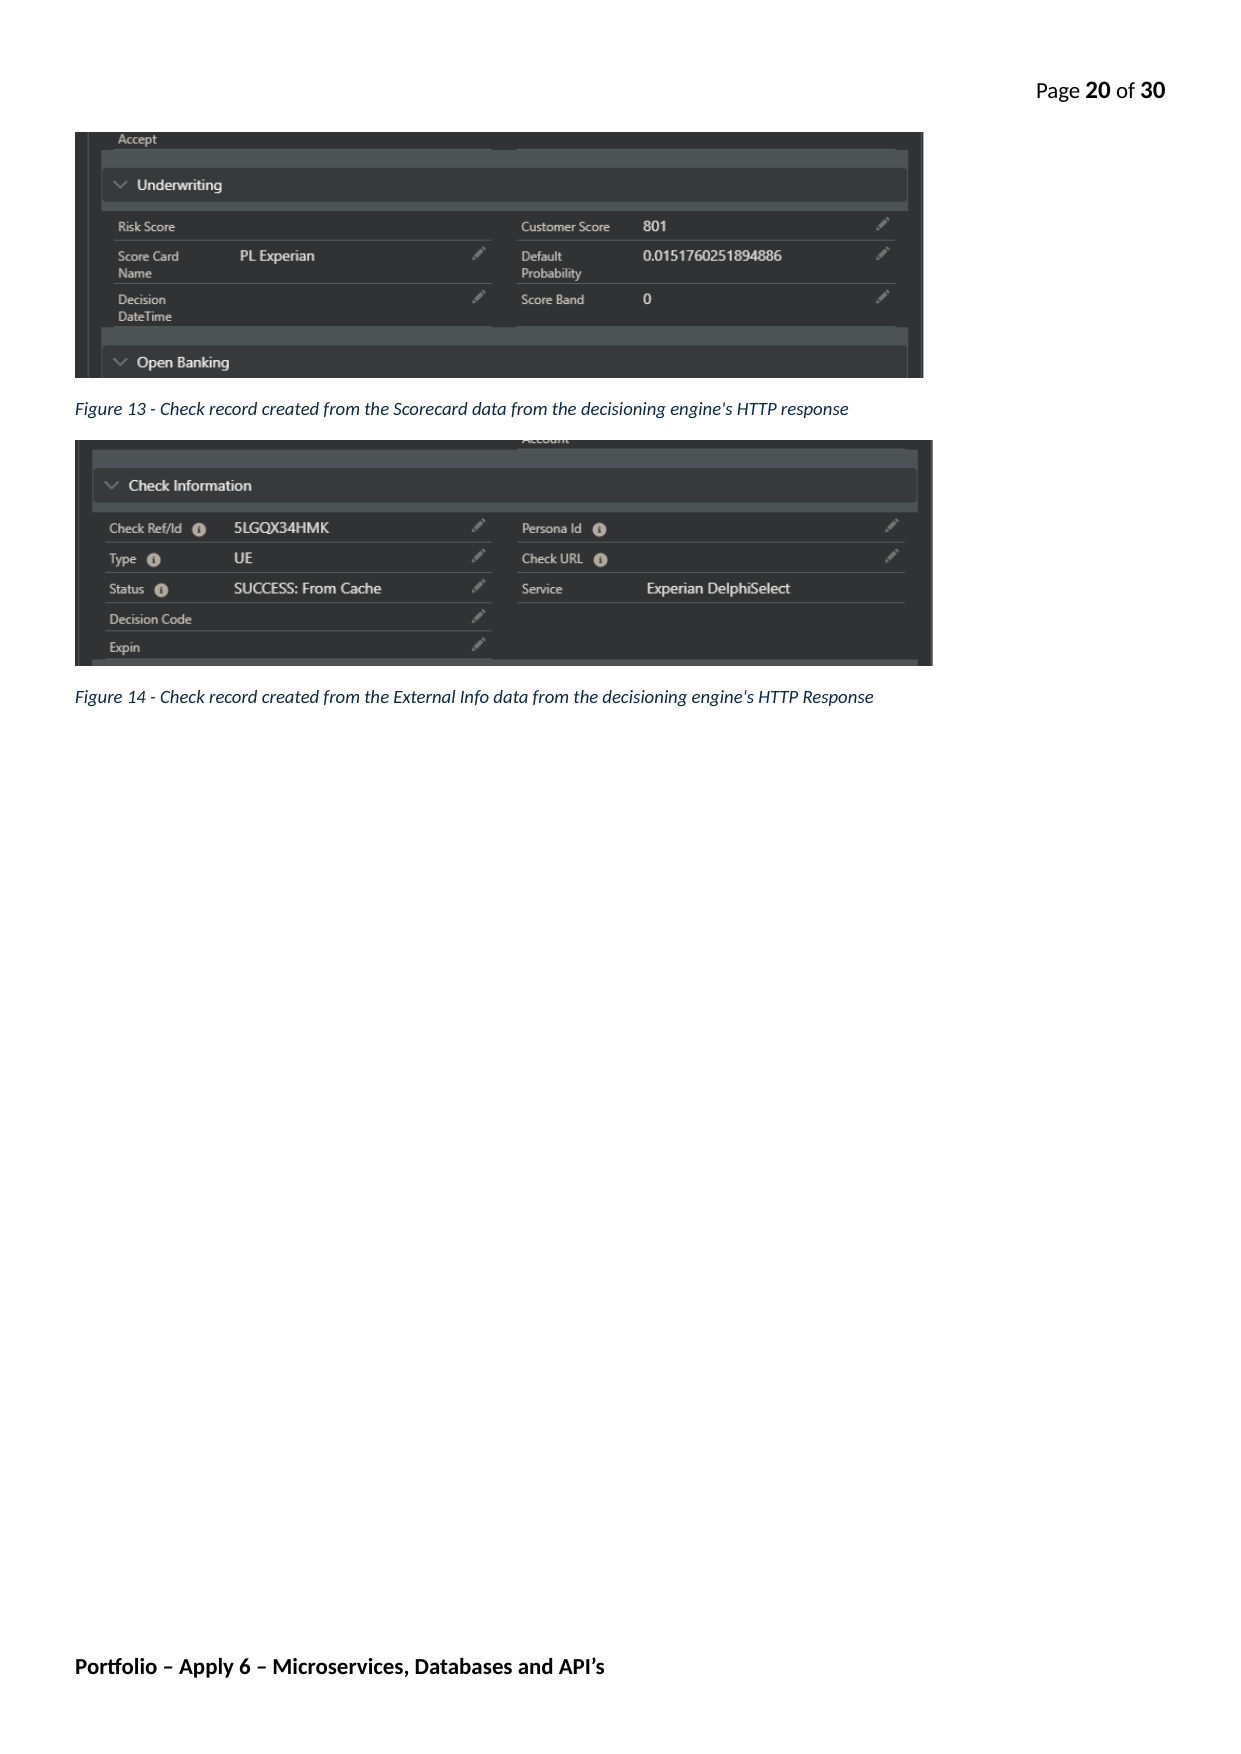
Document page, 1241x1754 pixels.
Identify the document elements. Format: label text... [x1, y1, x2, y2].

text Figure 14 - Check record created from the External Info data from the decisioning engine's HTTP Response [75, 685, 1165, 708]
picture [75, 440, 933, 666]
picture [75, 132, 924, 378]
text Figure 13 - Check record created from the Scorecard data from the decisioning engine's HTTP response [75, 397, 1165, 419]
